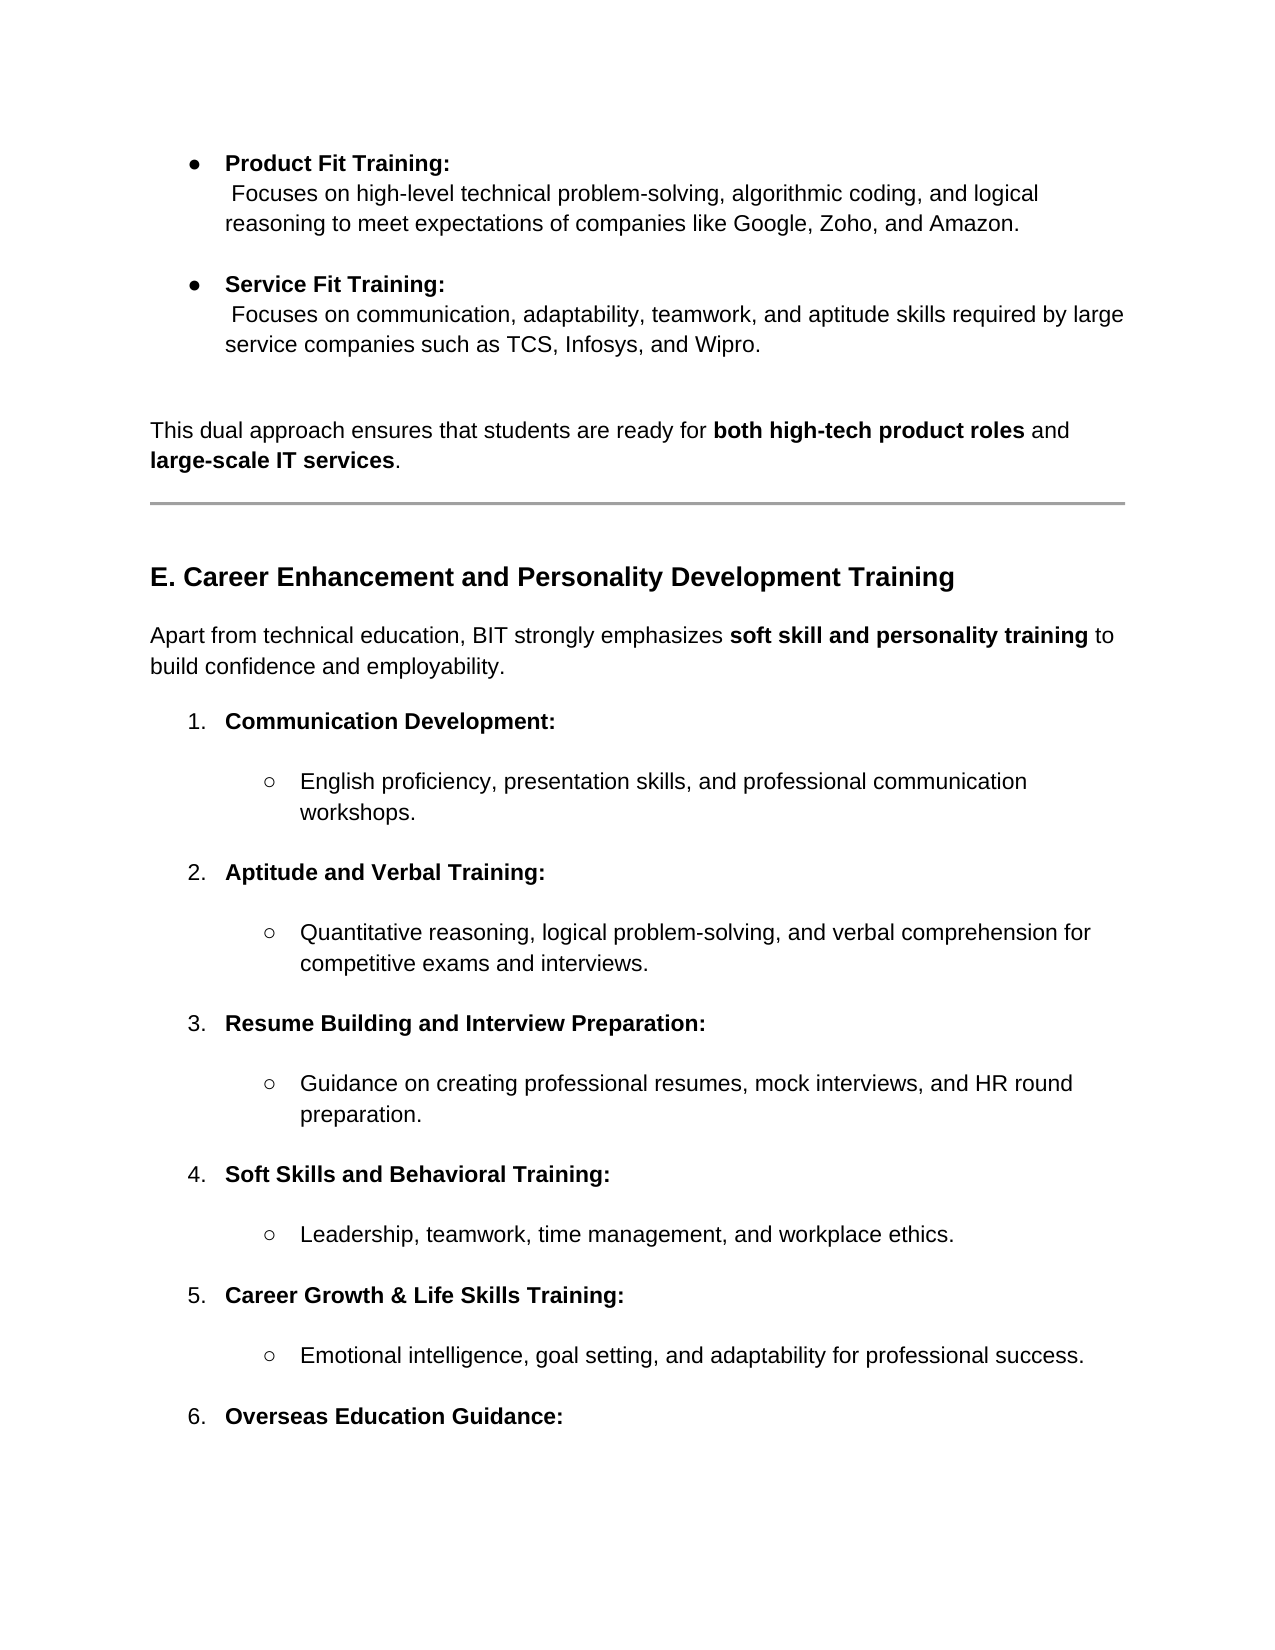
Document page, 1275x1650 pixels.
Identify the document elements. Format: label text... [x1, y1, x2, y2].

list Service Fit Training: Focuses on communication, adaptability, teamwork, and aptitude skills required by large service companies such as TCS, Infosys, and Wipro. [187, 271, 1125, 388]
text Apart from technical education, BIT strongly emphasizes soft skill and personality training to build confidence and employability. [150, 622, 1125, 679]
list Guidance on creating professional resumes, mock interviews, and HR round preparation. [262, 1070, 1125, 1157]
list Overseas Education Guidance: [187, 1403, 1125, 1459]
subtitle E. Career Enhancement and Personality Development Training [150, 561, 1125, 593]
list Career Growth & Life Skills Training: [187, 1282, 1125, 1338]
list Aptitude and Verbal Training: [187, 859, 1125, 915]
list Emotional intelligence, goal setting, and adaptability for professional success. [262, 1342, 1125, 1399]
list Soft Skills and Behavioral Training: [187, 1161, 1125, 1217]
list Quantitative reasoning, logical problem-solving, and verbal comprehension for competitive exams and interviews. [262, 919, 1125, 1006]
text This dual approach ensures that students are ready for both high-tech product roles and large-scale IT services. [150, 417, 1125, 473]
list Leadership, teamwork, time management, and workplace ethics. [262, 1221, 1125, 1278]
list Resume Building and Interview Preparation: [187, 1010, 1125, 1066]
list Product Fit Training: Focuses on high-level technical problem-solving, algorithmic coding, and logical reasoning to meet expectations of companies like Google, Zoho, and Amazon. [187, 150, 1125, 267]
list English proficiency, presentation skills, and professional communication workshops. [262, 768, 1125, 855]
list Communication Development: [187, 708, 1125, 764]
